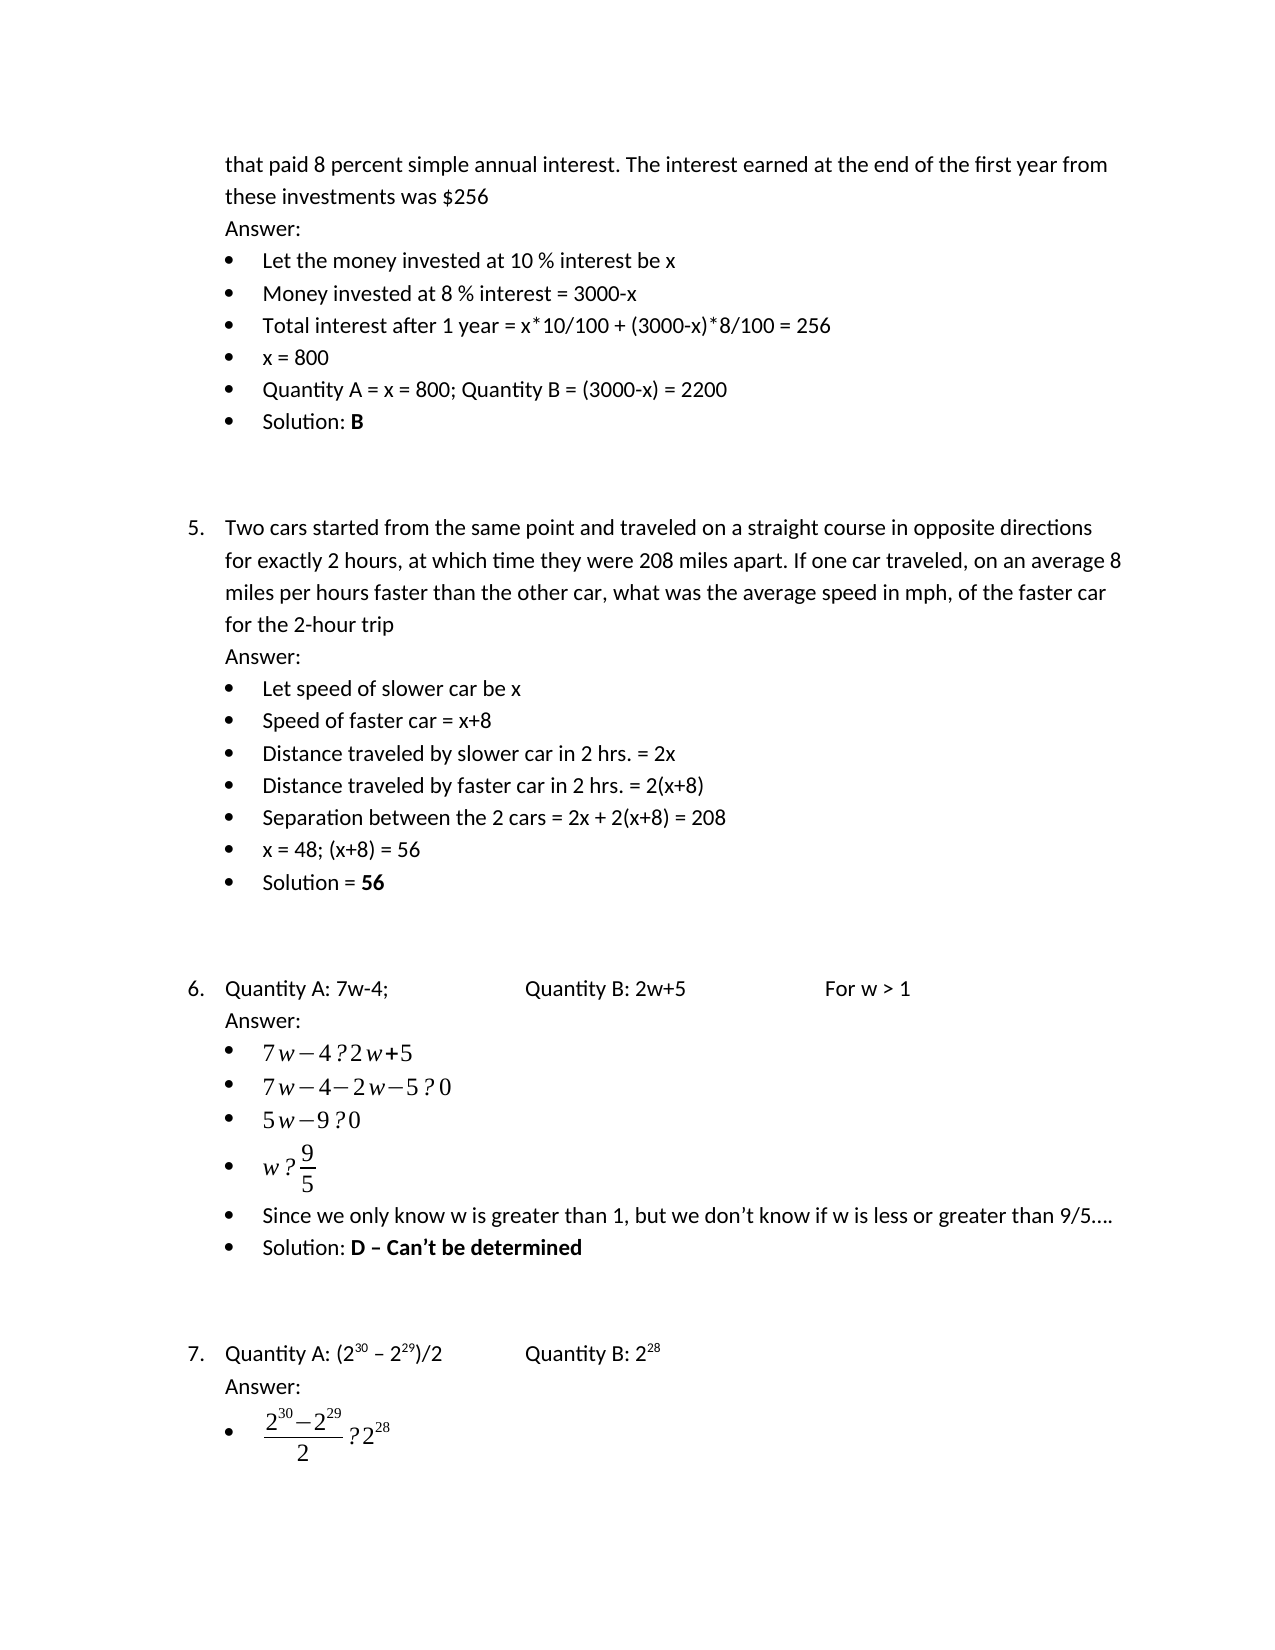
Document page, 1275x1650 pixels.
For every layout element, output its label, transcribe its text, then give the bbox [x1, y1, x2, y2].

list Solution: B [225, 407, 1125, 436]
list Quantity A = x = 800; Quantity B = (3000-x) = 2200 [225, 375, 1125, 403]
list Answer: [225, 1372, 1125, 1400]
list Distance traveled by faster car in 2 hrs. = 2(x+8) [225, 771, 1125, 799]
list Money invested at 8 % interest = 3000-x [225, 279, 1125, 307]
list Let speed of slower car be x [225, 674, 1125, 702]
list Answer: [225, 1006, 1125, 1034]
list Speed of faster car = x+8 [225, 707, 1125, 735]
list Solution = 56 [225, 868, 1125, 896]
list Distance traveled by slower car in 2 hrs. = 2x [225, 739, 1125, 767]
list x = 800 [225, 343, 1125, 371]
list Since we only know w is greater than 1, but we don’t know if w is less or greater than 9/5…. [225, 1201, 1125, 1229]
list Solution: D – Can’t be determined [225, 1233, 1125, 1262]
list Quantity A: (230 – 229)/2 Quantity B: 228 [187, 1339, 1125, 1368]
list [187, 150, 1125, 210]
list Quantity A: 7w-4; Quantity B: 2w+5 For w > 1 [187, 974, 1125, 1002]
list x = 48; (x+8) = 56 [225, 835, 1125, 863]
list Let the money invested at 10 % interest be x [225, 247, 1125, 274]
list Answer: [225, 214, 1125, 242]
list Separation between the 2 cars = 2x + 2(x+8) = 208 [225, 803, 1125, 831]
list Answer: [225, 642, 1125, 670]
list Total interest after 1 year = x*10/100 + (3000-x)*8/100 = 256 [225, 311, 1125, 339]
list Two cars started from the same point and traveled on a straight course in opposite directions for exactly 2 hours, at which time they were 208 miles apart. If one car traveled, on an average 8 miles per hours faster than the other car, what was the average speed in mph, of the faster car for the 2-hour trip [187, 513, 1125, 638]
